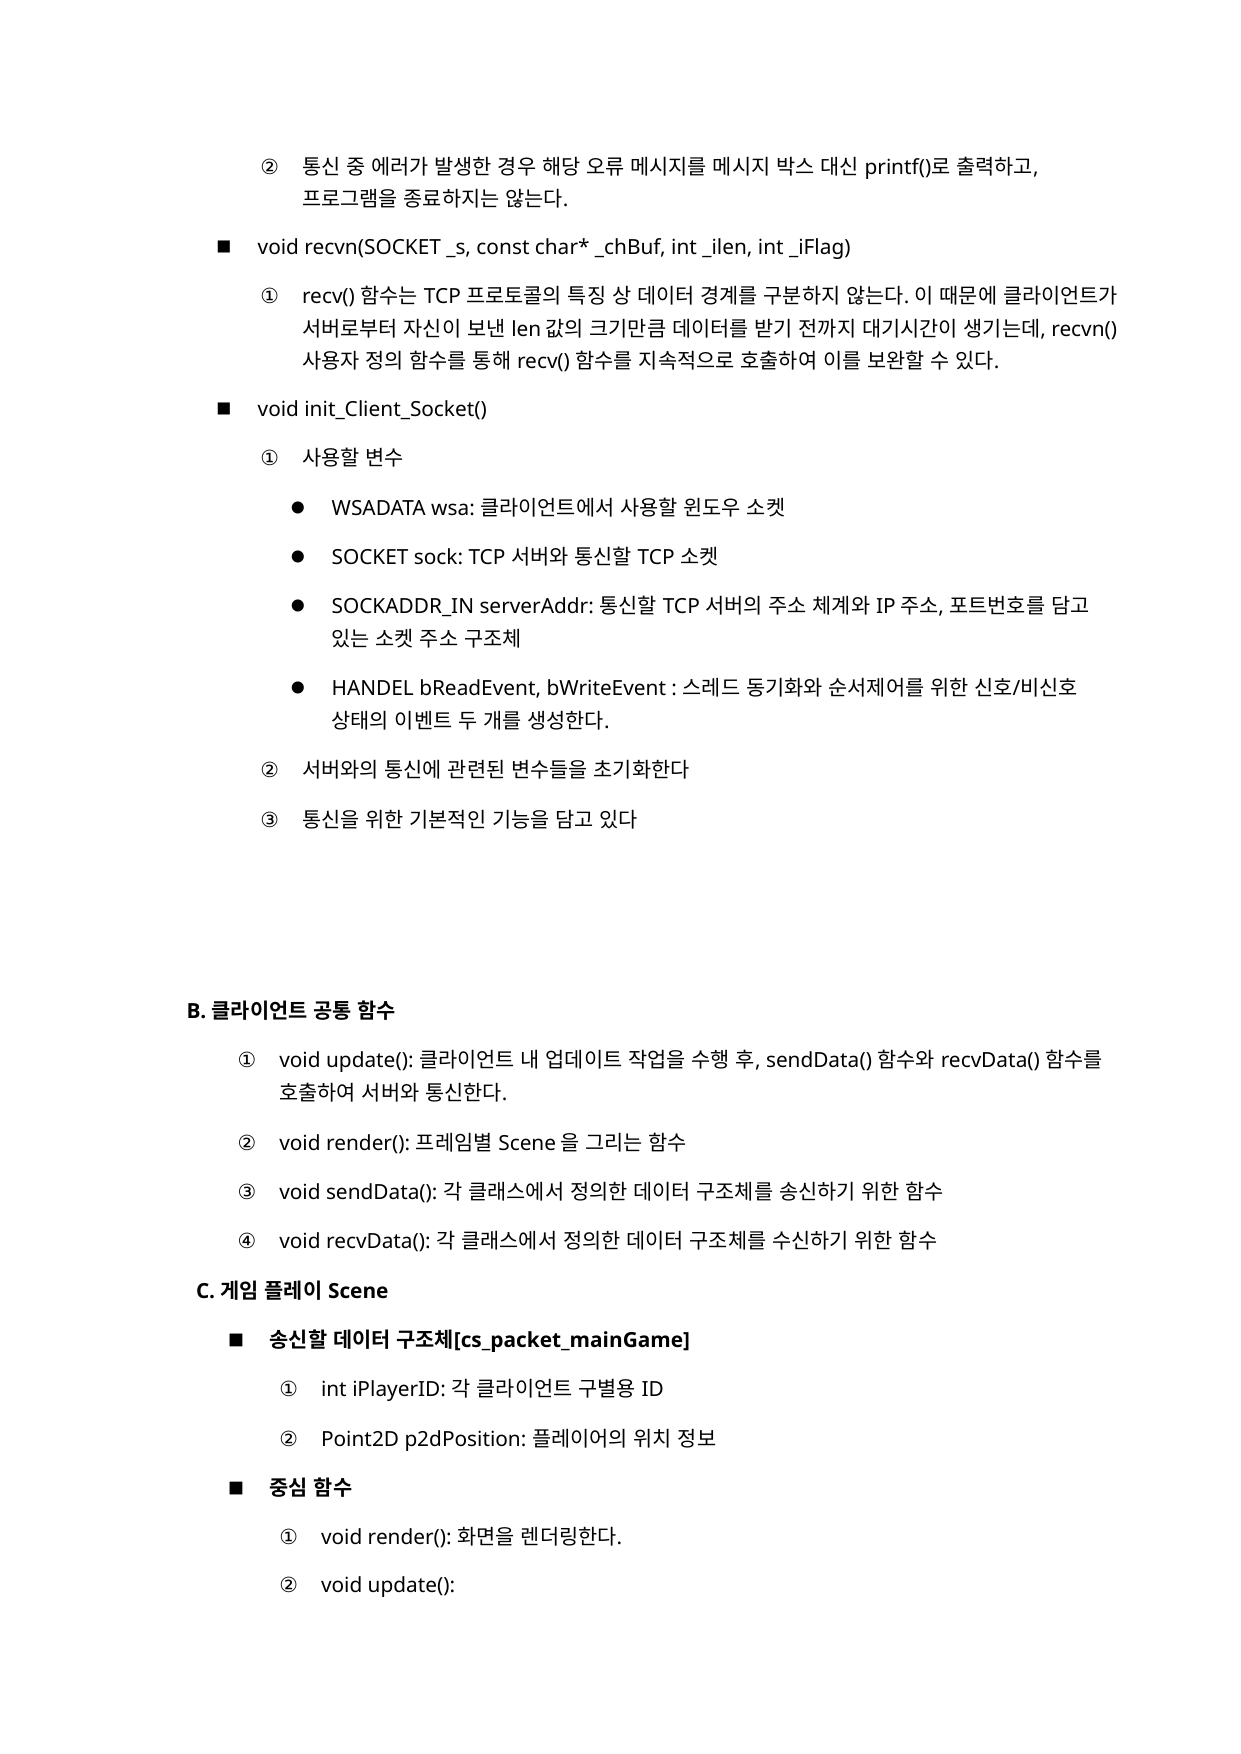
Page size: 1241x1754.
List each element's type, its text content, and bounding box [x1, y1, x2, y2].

list int iPlayerID: 각 클라이언트 구별용 ID [279, 1373, 1128, 1403]
list void recvn(SOCKET _s, const char* _chBuf, int _ilen, int _iFlag) [216, 232, 1128, 261]
list 통신 중 에러가 발생한 경우 해당 오류 메시지를 메시지 박스 대신 printf()로 출력하고, 프로그램을 종료하지는 않는다. [260, 150, 1128, 213]
list 중심 함수 [228, 1471, 1128, 1502]
list 통신을 위한 기본적인 기능을 담고 있다 [260, 803, 1128, 833]
list 서버와의 통신에 관련된 변수들을 초기화한다 [260, 754, 1128, 784]
list void render(): 화면을 렌더링한다. [279, 1521, 1128, 1551]
list SOCKADDR_IN serverAddr: 통신할 TCP 서버의 주소 체계와 IP주소, 포트번호를 담고 있는 소켓 주소 구조체 [290, 589, 1128, 652]
list WSADATA wsa: 클라이언트에서 사용할 윈도우 소켓 [290, 491, 1128, 521]
list void update(): [279, 1570, 1128, 1598]
list void update(): 클라이언트 내 업데이트 작업을 수행 후, sendData() 함수와 recvData() 함수를 호출하여 서버와 통신한다. [237, 1044, 1128, 1107]
list void init_Client_Socket() [216, 394, 1128, 423]
list 사용할 변수 [260, 441, 1128, 472]
list 송신할 데이터 구조체[cs_packet_mainGame] [228, 1323, 1128, 1353]
text C. 게임 플레이 Scene [154, 1274, 1128, 1304]
list recv() 함수는 TCP 프로토콜의 특징 상 데이터 경계를 구분하지 않는다. 이 때문에 클라이언트가 서버로부터 자신이 보낸 len값의 크기만큼 데이터를 받기 전까지 대기시간이 생기는데, recvn() 사용자 정의 함수를 통해 recv() 함수를 지속적으로 호출하여 이를 보완할 수 있다. [260, 279, 1128, 375]
list void sendData(): 각 클래스에서 정의한 데이터 구조체를 송신하기 위한 함수 [237, 1175, 1128, 1205]
list void recvData(): 각 클래스에서 정의한 데이터 구조체를 수신하기 위한 함수 [237, 1224, 1128, 1255]
list Point2D p2dPosition: 플레이어의 위치 정보 [279, 1422, 1128, 1452]
list HANDEL bReadEvent, bWriteEvent : 스레드 동기화와 순서제어를 위한 신호/비신호 상태의 이벤트 두 개를 생성한다. [290, 672, 1128, 734]
list SOCKET sock: TCP 서버와 통신할 TCP 소켓 [290, 540, 1128, 571]
text B. 클라이언트 공통 함수 [112, 994, 1128, 1024]
list void render(): 프레임별 Scene을 그리는 함수 [237, 1126, 1128, 1156]
